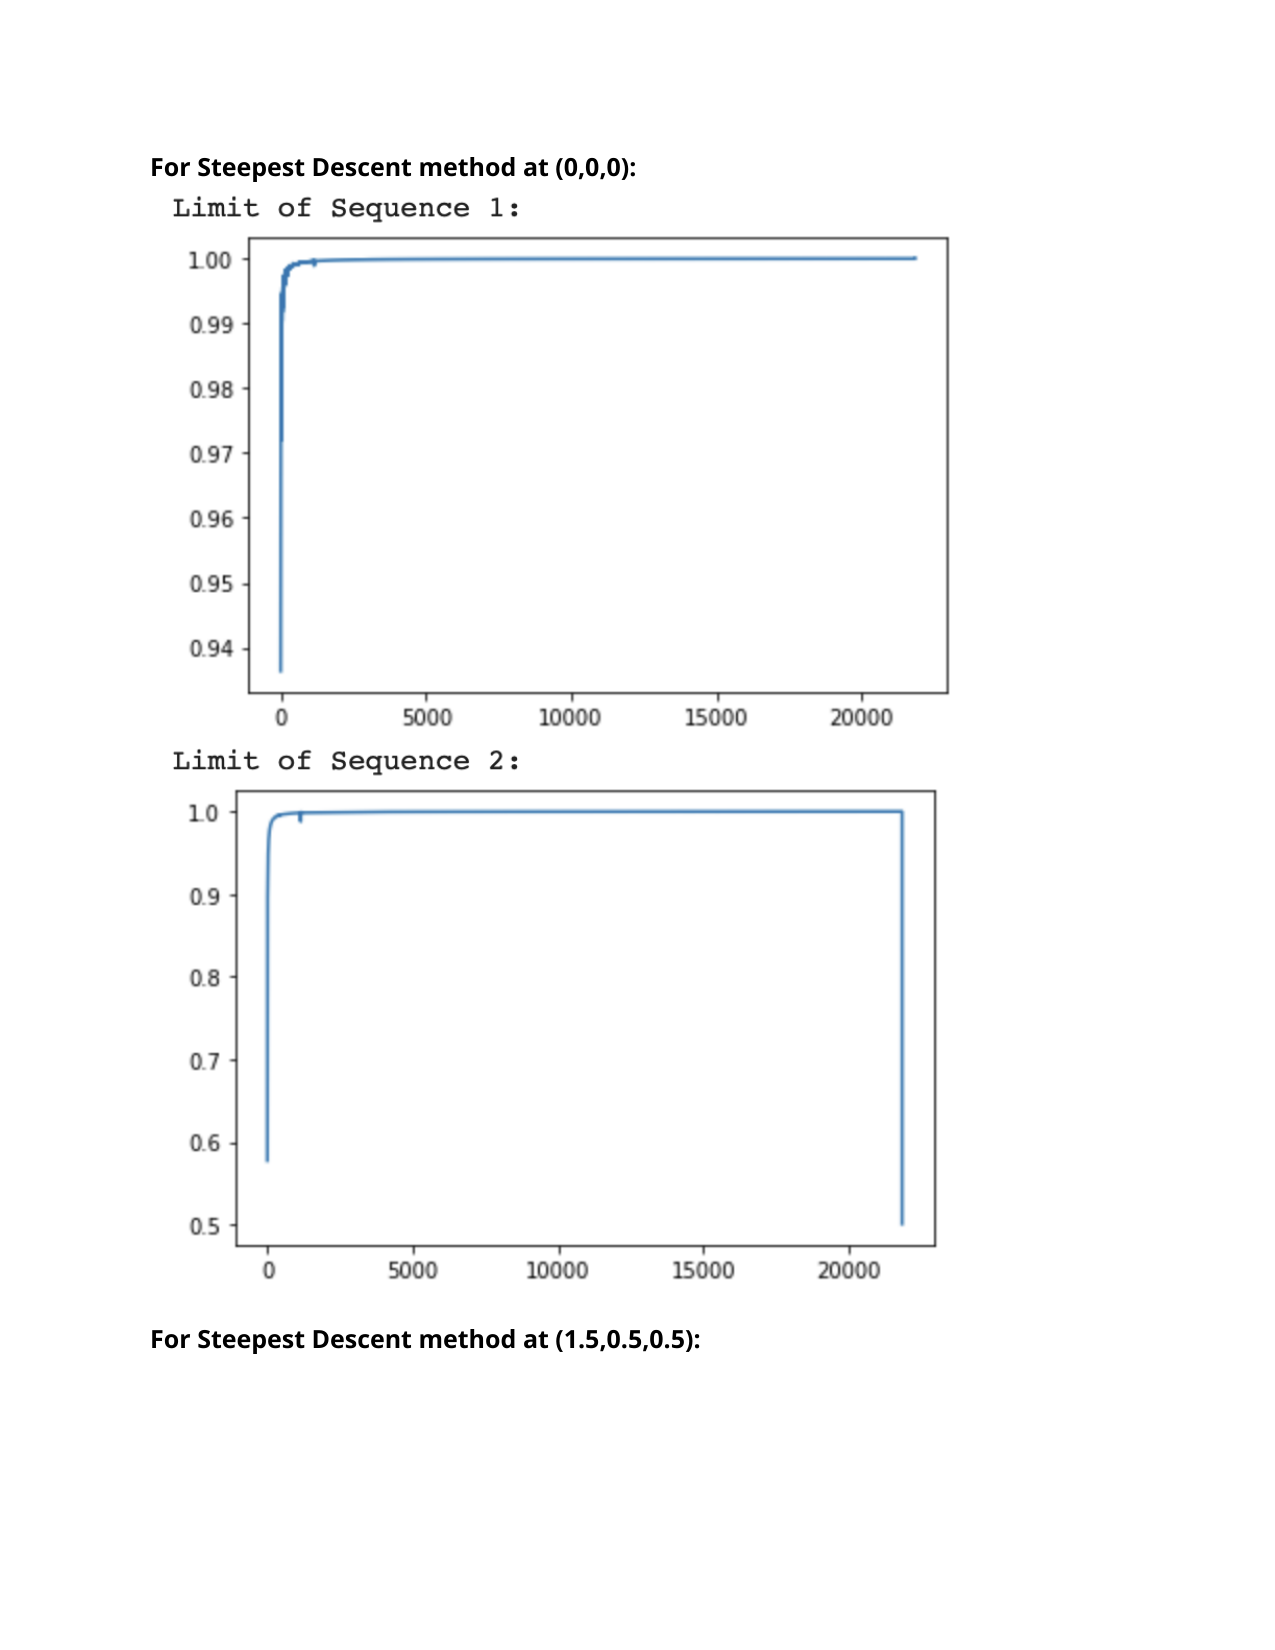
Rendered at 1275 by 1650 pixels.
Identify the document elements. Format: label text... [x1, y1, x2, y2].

picture [150, 184, 980, 1293]
text For Steepest Descent method at (1.5,0.5,0.5): [150, 1322, 1125, 1356]
